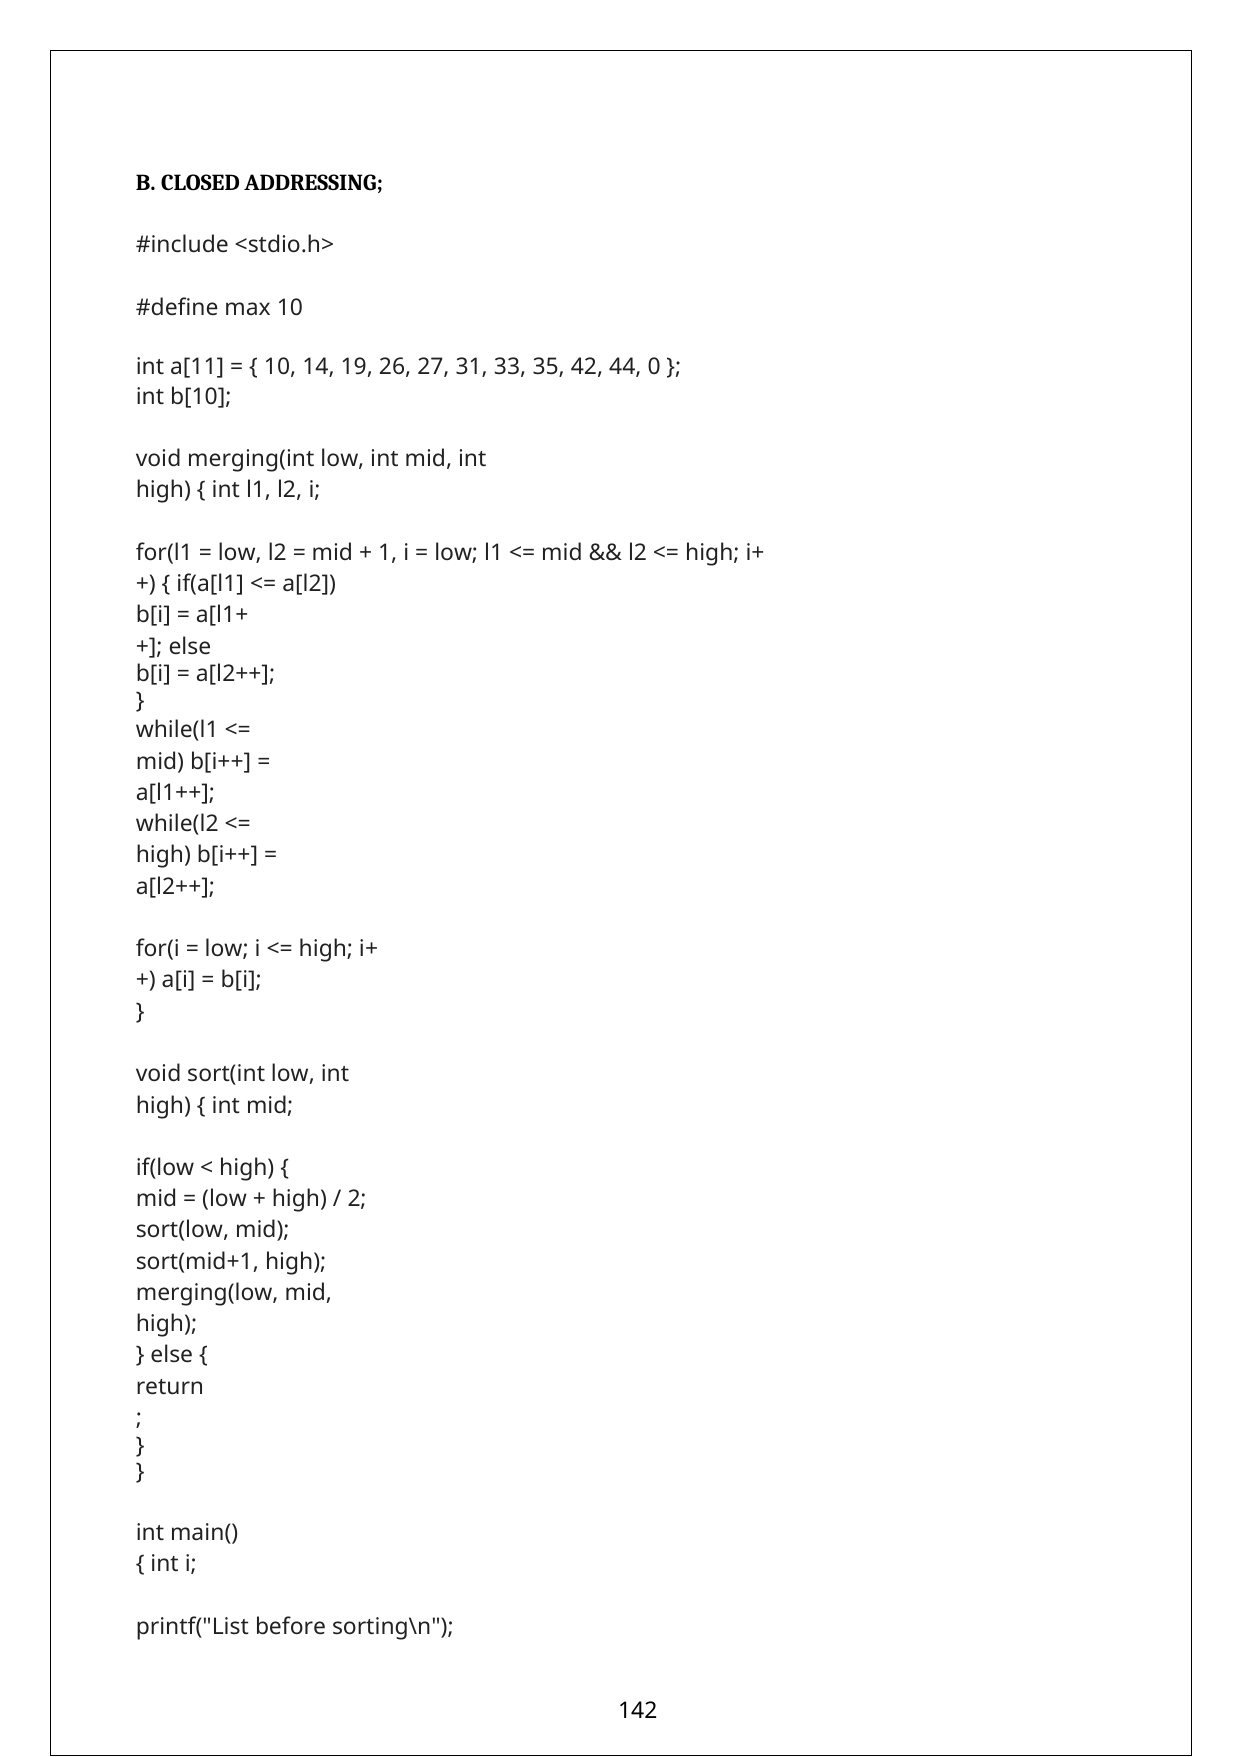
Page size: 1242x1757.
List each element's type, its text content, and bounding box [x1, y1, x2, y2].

text } [136, 687, 1162, 713]
text if(low < high) { [136, 1151, 1162, 1182]
text for(l1 = low, l2 = mid + 1, i = low; l1 <= mid && l2 <= high; i++) { if(a[l1] <= a[l2]) [136, 536, 778, 598]
text } [136, 1458, 1162, 1484]
text mid = (low + high) / 2; sort(low, mid); sort(mid+1, high); merging(low, mid, high); [136, 1182, 382, 1338]
text void sort(int low, int high) { int mid; [136, 1057, 405, 1120]
text int main() { int i; [136, 1516, 247, 1578]
text int b[10]; [136, 379, 1162, 411]
text void merging(int low, int mid, int high) { int l1, l2, i; [136, 442, 530, 504]
text } [136, 1432, 1162, 1458]
text while(l1 <= mid) b[i++] = a[l1++]; [136, 713, 299, 807]
text b[i] = a[l2++]; [136, 661, 1162, 687]
list CLOSED ADDRESSING; #include <stdio.h> #define max 10 [136, 166, 394, 322]
text } [136, 995, 1162, 1026]
text while(l2 <= high) b[i++] = a[l2++]; [136, 807, 306, 901]
text int a[11] = { 10, 14, 19, 26, 27, 31, 33, 35, 42, 44, 0 }; [136, 353, 1162, 379]
text b[i] = a[l1++]; else [136, 598, 271, 661]
text printf("List before sorting\n"); [136, 1609, 1162, 1641]
text } else { return; [136, 1338, 208, 1432]
text for(i = low; i <= high; i++) a[i] = b[i]; [136, 932, 391, 995]
